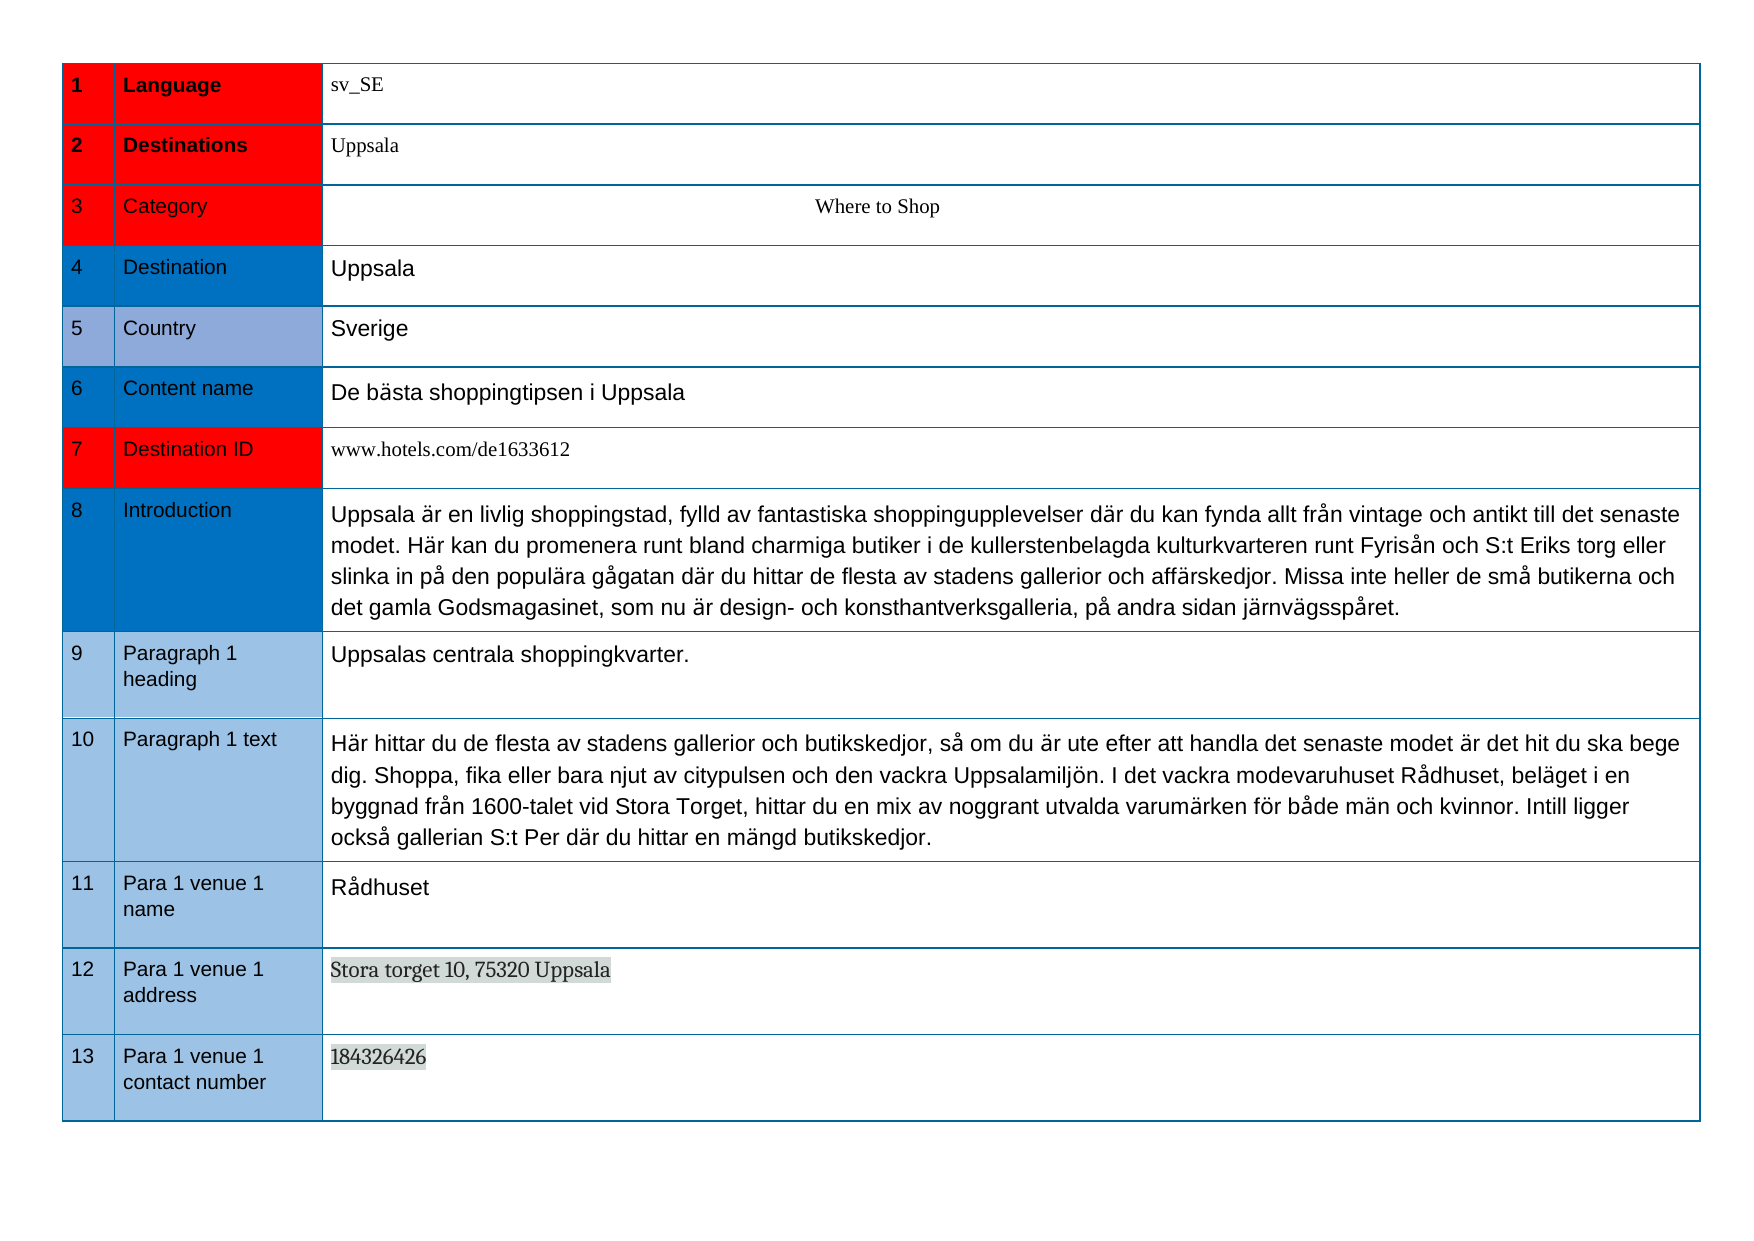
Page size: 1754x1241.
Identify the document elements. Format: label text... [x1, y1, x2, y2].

table_cell 2 [63, 125, 114, 184]
table_cell Destinations [115, 125, 322, 184]
table_cell Rådhuset [323, 862, 1699, 947]
table_cell 3 [63, 186, 114, 245]
table_cell 11 [63, 862, 114, 947]
table_cell Paragraph 1 text [115, 719, 322, 861]
table_cell 5 [63, 307, 114, 366]
table_cell 12 [63, 949, 114, 1034]
table_cell Destination ID [115, 428, 322, 488]
table_cell Sverige [323, 307, 1699, 366]
table_cell Här hittar du de flesta av stadens gallerior och butikskedjor, så om du är ute efter att handla det senaste modet är det hit du ska bege dig. Shoppa, fika eller bara njut av citypulsen och den vackra Uppsalamiljön. I det vackra modevaruhuset Rådhuset, beläget i en byggnad från 1600-talet vid Stora Torget, hittar du en mix av noggrant utvalda varumärken för både män och kvinnor. Intill ligger också gallerian S:t Per där du hittar en mängd butikskedjor. [323, 719, 1699, 861]
table_cell Content name [115, 368, 322, 427]
table_cell Uppsala är en livlig shoppingstad, fylld av fantastiska shoppingupplevelser där du kan fynda allt från vintage och antikt till det senaste modet. Här kan du promenera runt bland charmiga butiker i de kullerstenbelagda kulturkvarteren runt Fyrisån och S:t Eriks torg eller slinka in på den populära gågatan där du hittar de flesta av stadens gallerior och affärskedjor. Missa inte heller de små butikerna och det gamla Godsmagasinet, som nu är design- och konsthantverksgalleria, på andra sidan järnvägsspåret. [323, 489, 1699, 631]
table_cell De bästa shoppingtipsen i Uppsala [323, 368, 1699, 427]
table_cell Where to Shop [323, 186, 1699, 245]
table_cell Category [115, 186, 322, 245]
table_cell Uppsala [323, 125, 1699, 184]
table_header 1 [63, 64, 114, 123]
table_header Language [115, 64, 322, 123]
table_cell Country [115, 307, 322, 366]
table_cell Uppsala [323, 246, 1699, 305]
table_cell Destination [115, 246, 322, 305]
table_cell 6 [63, 368, 114, 427]
table_cell www.hotels.com/de1633612 [323, 428, 1699, 488]
table_cell Para 1 venue 1 address [115, 949, 322, 1034]
table_cell 13 [63, 1035, 114, 1120]
table_cell 8 [63, 489, 114, 631]
table_cell Paragraph 1 heading [115, 632, 322, 717]
table_cell 9 [63, 632, 114, 717]
table_cell 10 [63, 719, 114, 861]
table_header sv_SE [323, 64, 1699, 123]
table_cell Para 1 venue 1 name [115, 862, 322, 947]
table_cell 184326426 [323, 1035, 1699, 1120]
table_cell 4 [63, 246, 114, 305]
table_cell Stora torget 10, 75320 Uppsala [323, 949, 1699, 1034]
table_cell Para 1 venue 1 contact number [115, 1035, 322, 1120]
table_cell 7 [63, 428, 114, 488]
table_cell Uppsalas centrala shoppingkvarter. [323, 632, 1699, 717]
table_cell Introduction [115, 489, 322, 631]
